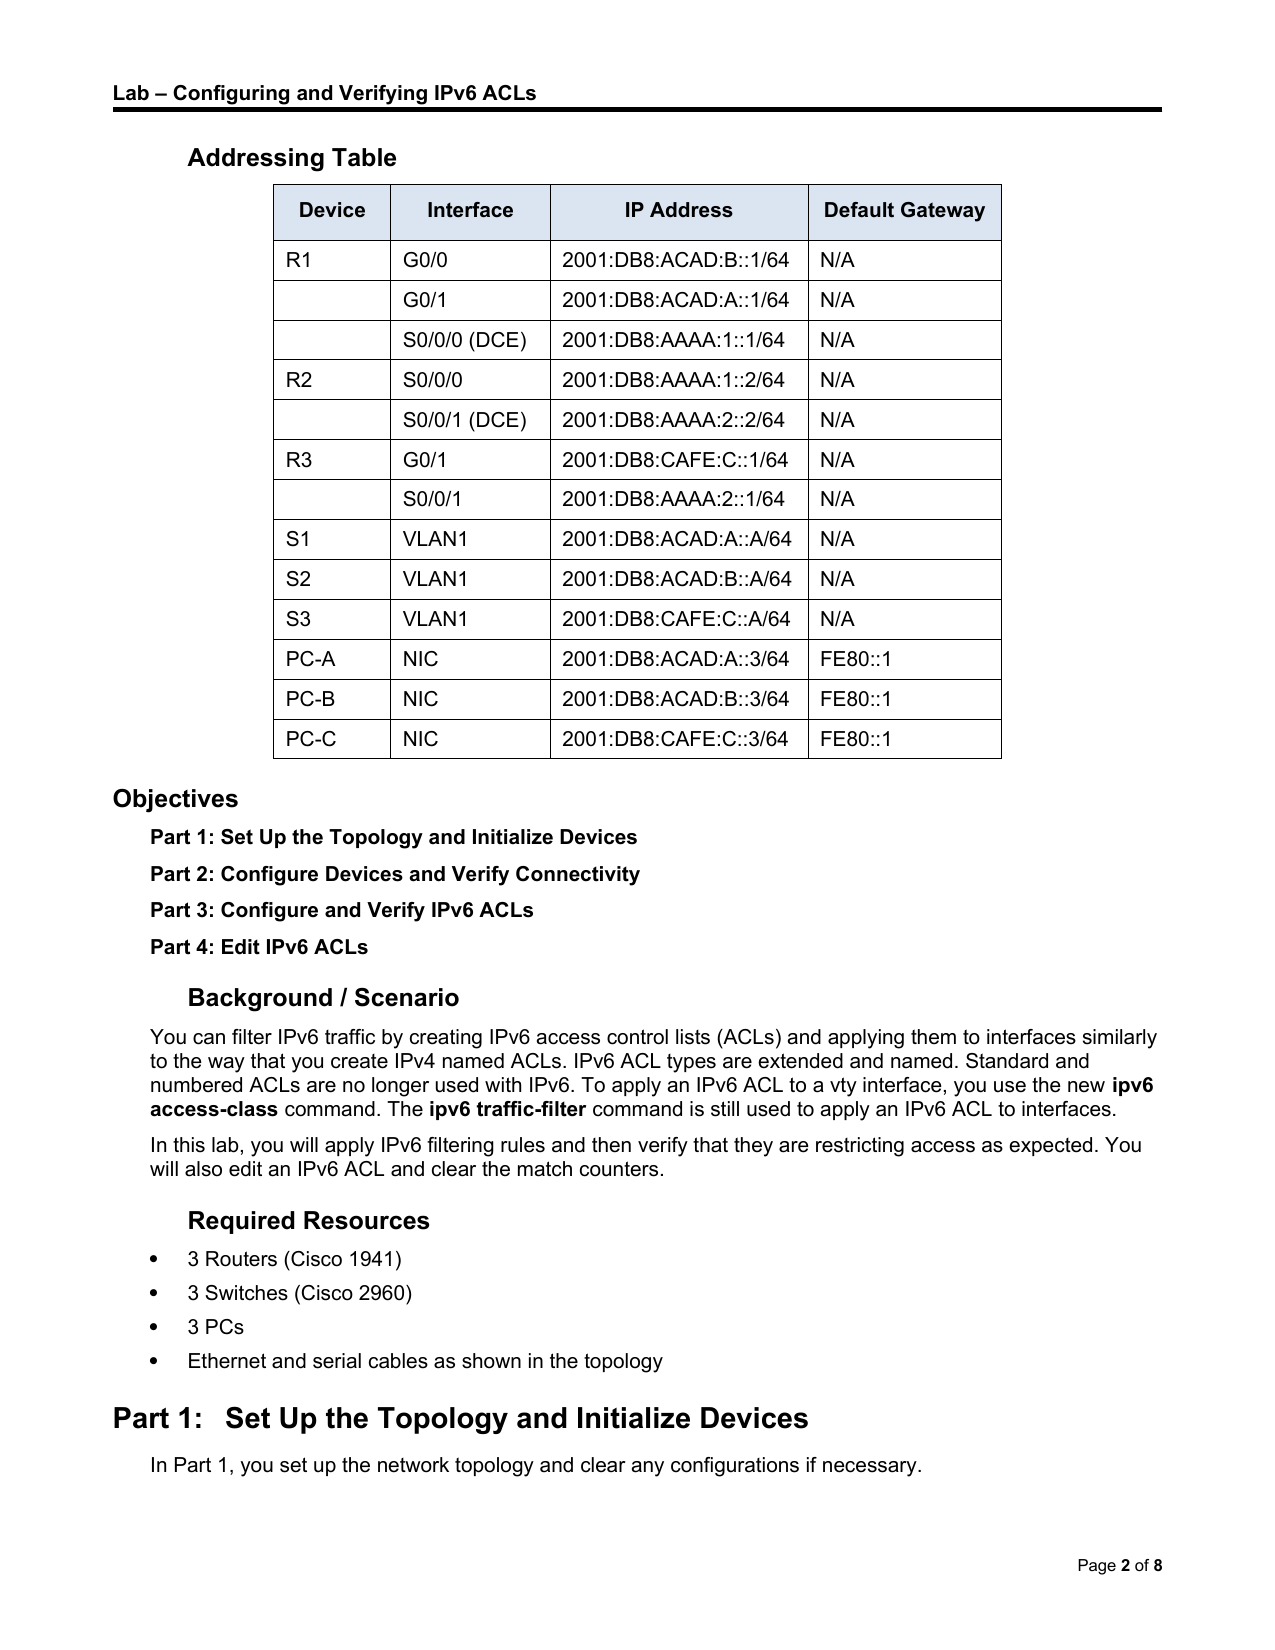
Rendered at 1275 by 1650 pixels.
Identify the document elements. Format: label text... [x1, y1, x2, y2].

table_cell 2001:DB8:ACAD:B::3/64 [551, 680, 808, 718]
text 3 Routers (Cisco 1941) [150, 1247, 1162, 1271]
table_cell NIC [391, 720, 550, 758]
table_cell 2001:DB8:CAFE:C::3/64 [551, 720, 808, 758]
table_cell N/A [809, 560, 1001, 599]
text You can filter IPv6 traffic by creating IPv6 access control lists (ACLs) and applying them to interfaces similarly to the way that you create IPv4 named ACLs. IPv6 ACL types are extended and named. Standard and numbered ACLs are no longer used with IPv6. To apply an IPv6 ACL to a vty interface, you use the new ipv6 access-class command. The ipv6 traffic-filter command is still used to apply an IPv6 ACL to interfaces. [150, 1025, 1162, 1121]
table_cell 2001:DB8:ACAD:A::A/64 [551, 520, 808, 559]
table_cell VLAN1 [391, 520, 550, 559]
text Required Resources [112, 1206, 1162, 1235]
text Set Up the Topology and Initialize Devices [112, 1401, 1162, 1435]
table_cell VLAN1 [391, 600, 550, 639]
text In Part 1, you set up the network topology and clear any configurations if necessary. [150, 1452, 1162, 1476]
table_cell N/A [809, 281, 1001, 319]
table_cell N/A [809, 480, 1001, 519]
text 3 PCs [150, 1315, 1162, 1339]
table_cell N/A [809, 321, 1001, 359]
table_cell N/A [809, 241, 1001, 279]
text Addressing Table [112, 142, 1162, 171]
text 3 Switches (Cisco 2960) [150, 1281, 1162, 1305]
table_cell S0/0/1 (DCE) [391, 400, 550, 439]
table_cell VLAN1 [391, 560, 550, 599]
table_cell N/A [809, 600, 1001, 639]
table_cell S0/0/0 [391, 360, 550, 399]
table_cell 2001:DB8:AAAA:1::1/64 [551, 321, 808, 359]
table_cell 2001:DB8:ACAD:B::A/64 [551, 560, 808, 599]
text Part 1: Set Up the Topology and Initialize Devices [150, 825, 1162, 849]
table_cell S0/0/1 [391, 480, 550, 519]
table_cell R2 [274, 360, 390, 399]
table_cell FE80::1 [809, 720, 1001, 758]
table_cell R1 [274, 241, 390, 279]
text Background / Scenario [112, 983, 1162, 1012]
table_cell 2001:DB8:AAAA:1::2/64 [551, 360, 808, 399]
table_cell R3 [274, 440, 390, 479]
table_cell G0/0 [391, 241, 550, 279]
table_cell [274, 321, 390, 359]
table_cell S3 [274, 600, 390, 639]
table_cell 2001:DB8:ACAD:A::1/64 [551, 281, 808, 319]
table_header Interface [391, 185, 550, 240]
table_cell [274, 400, 390, 439]
text Ethernet and serial cables as shown in the topology [150, 1349, 1162, 1373]
table_cell 2001:DB8:CAFE:C::A/64 [551, 600, 808, 639]
text Part 4: Edit IPv6 ACLs [150, 934, 1162, 958]
table_cell 2001:DB8:CAFE:C::1/64 [551, 440, 808, 479]
table_cell N/A [809, 520, 1001, 559]
table_cell PC-A [274, 640, 390, 678]
table_cell N/A [809, 440, 1001, 479]
table_cell 2001:DB8:ACAD:B::1/64 [551, 241, 808, 279]
table_cell NIC [391, 680, 550, 718]
text Part 3: Configure and Verify IPv6 ACLs [150, 898, 1162, 922]
text Part 2: Configure Devices and Verify Connectivity [150, 862, 1162, 886]
table_cell 2001:DB8:ACAD:A::3/64 [551, 640, 808, 678]
table_cell PC-B [274, 680, 390, 718]
text In this lab, you will apply IPv6 filtering rules and then verify that they are restricting access as expected. You will also edit an IPv6 ACL and clear the match counters. [150, 1133, 1162, 1181]
table_cell [274, 281, 390, 319]
table_cell 2001:DB8:AAAA:2::2/64 [551, 400, 808, 439]
table_cell FE80::1 [809, 640, 1001, 678]
table_cell N/A [809, 360, 1001, 399]
table_cell PC-C [274, 720, 390, 758]
table_cell G0/1 [391, 440, 550, 479]
table_cell N/A [809, 400, 1001, 439]
table_header Default Gateway [809, 185, 1001, 240]
table_cell G0/1 [391, 281, 550, 319]
table_cell S2 [274, 560, 390, 599]
table_cell S1 [274, 520, 390, 559]
table_header Device [274, 185, 390, 240]
table_cell 2001:DB8:AAAA:2::1/64 [551, 480, 808, 519]
list Objectives [112, 784, 1162, 813]
table_cell NIC [391, 640, 550, 678]
table_header IP Address [551, 185, 808, 240]
table_cell S0/0/0 (DCE) [391, 321, 550, 359]
table_cell [274, 480, 390, 519]
table_cell FE80::1 [809, 680, 1001, 718]
